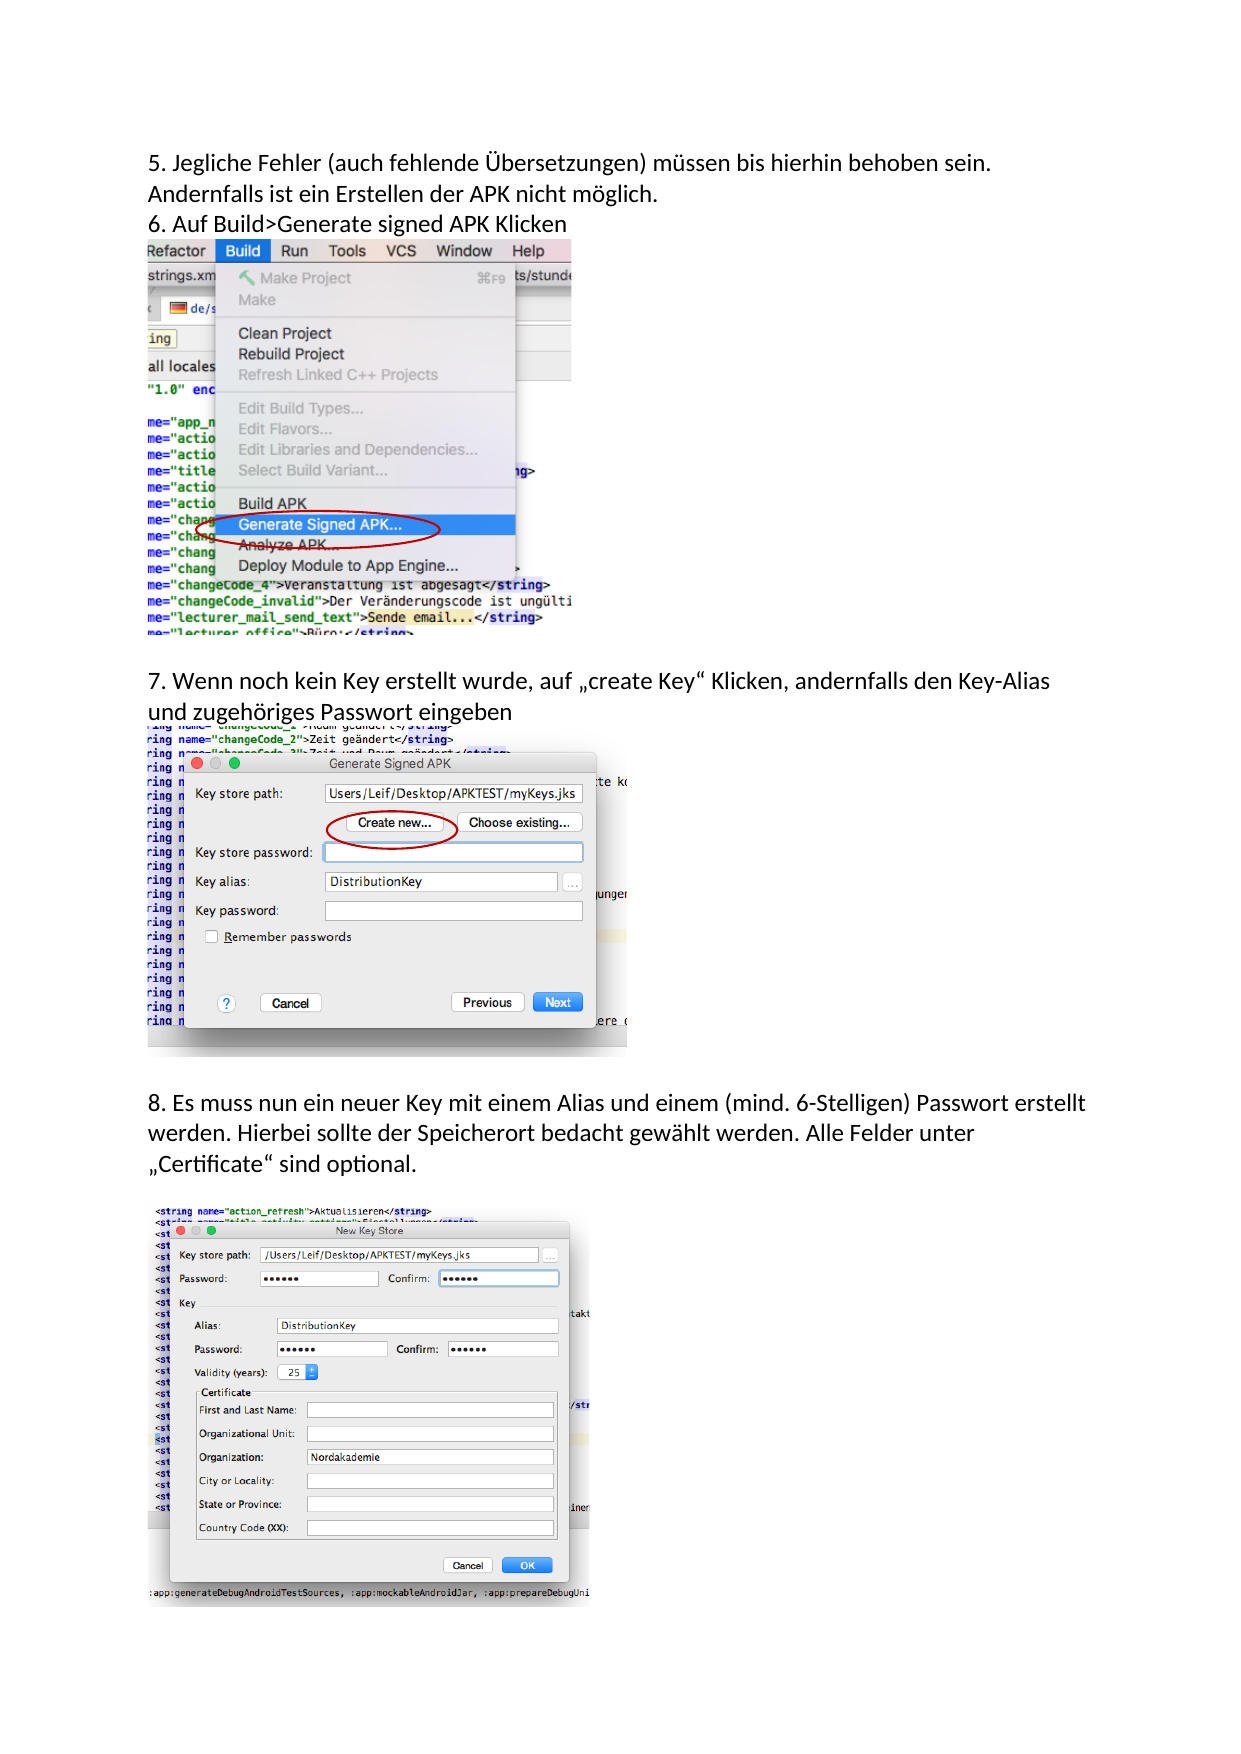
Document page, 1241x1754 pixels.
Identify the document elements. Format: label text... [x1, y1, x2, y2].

text 5. Jegliche Fehler (auch fehlende Übersetzungen) müssen bis hierhin behoben sein. Andernfalls ist ein Erstellen der APK nicht möglich. [148, 148, 1093, 209]
picture [147, 1208, 590, 1607]
text 7. Wenn noch kein Key erstellt wurde, auf „create Key“ Klicken, andernfalls den Key-Alias und zugehöriges Passwort eingeben [148, 665, 1093, 726]
picture [147, 726, 627, 1057]
text 8. Es muss nun ein neuer Key mit einem Alias und einem (mind. 6-Stelligen) Passwort erstellt werden. Hierbei sollte der Speicherort bedacht gewählt werden. Alle Felder unter „Certificate“ sind optional. [148, 1087, 1093, 1178]
text 6. Auf Build>Generate signed APK Klicken [148, 209, 1093, 239]
picture [147, 239, 572, 635]
